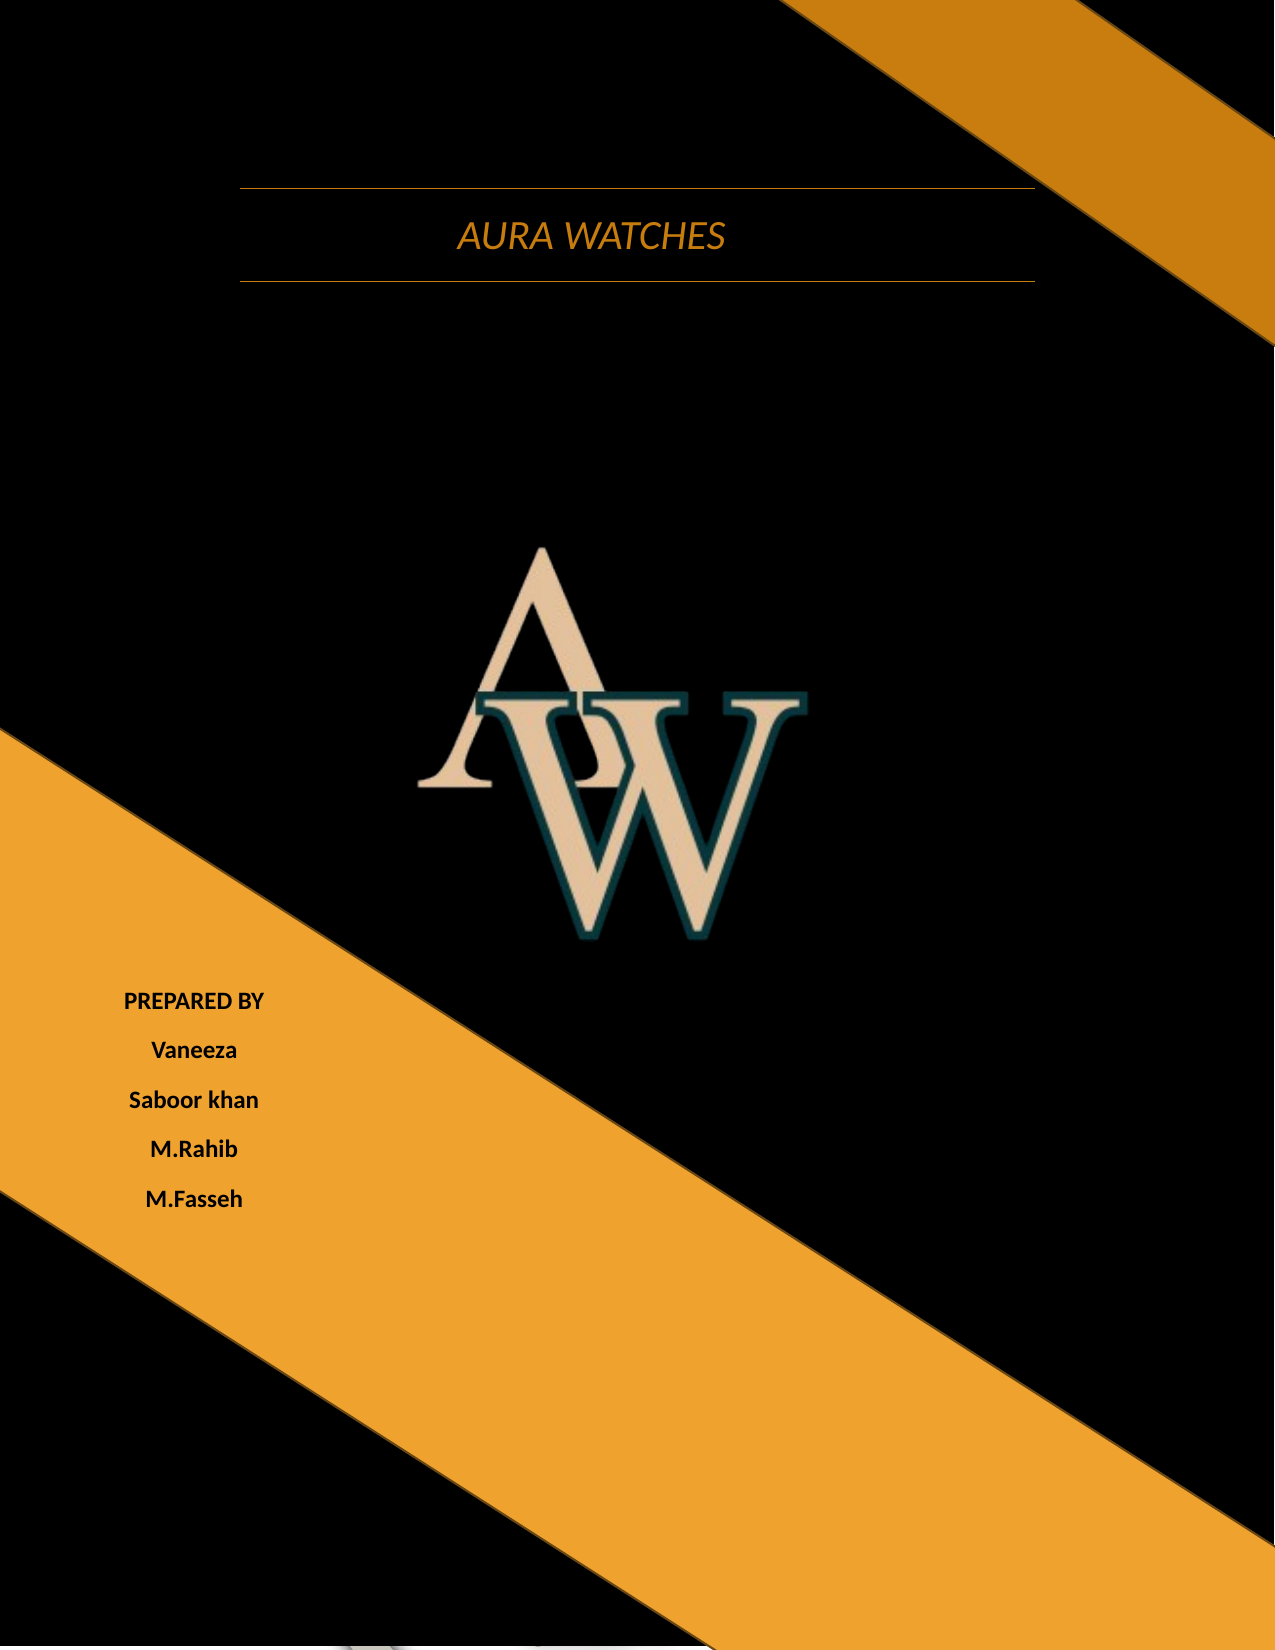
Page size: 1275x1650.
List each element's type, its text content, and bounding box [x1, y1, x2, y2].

picture [391, 1646, 711, 1650]
picture [150, 1290, 164, 1299]
text AURA WATCHES [240, 189, 1035, 281]
picture [150, 323, 1125, 1299]
